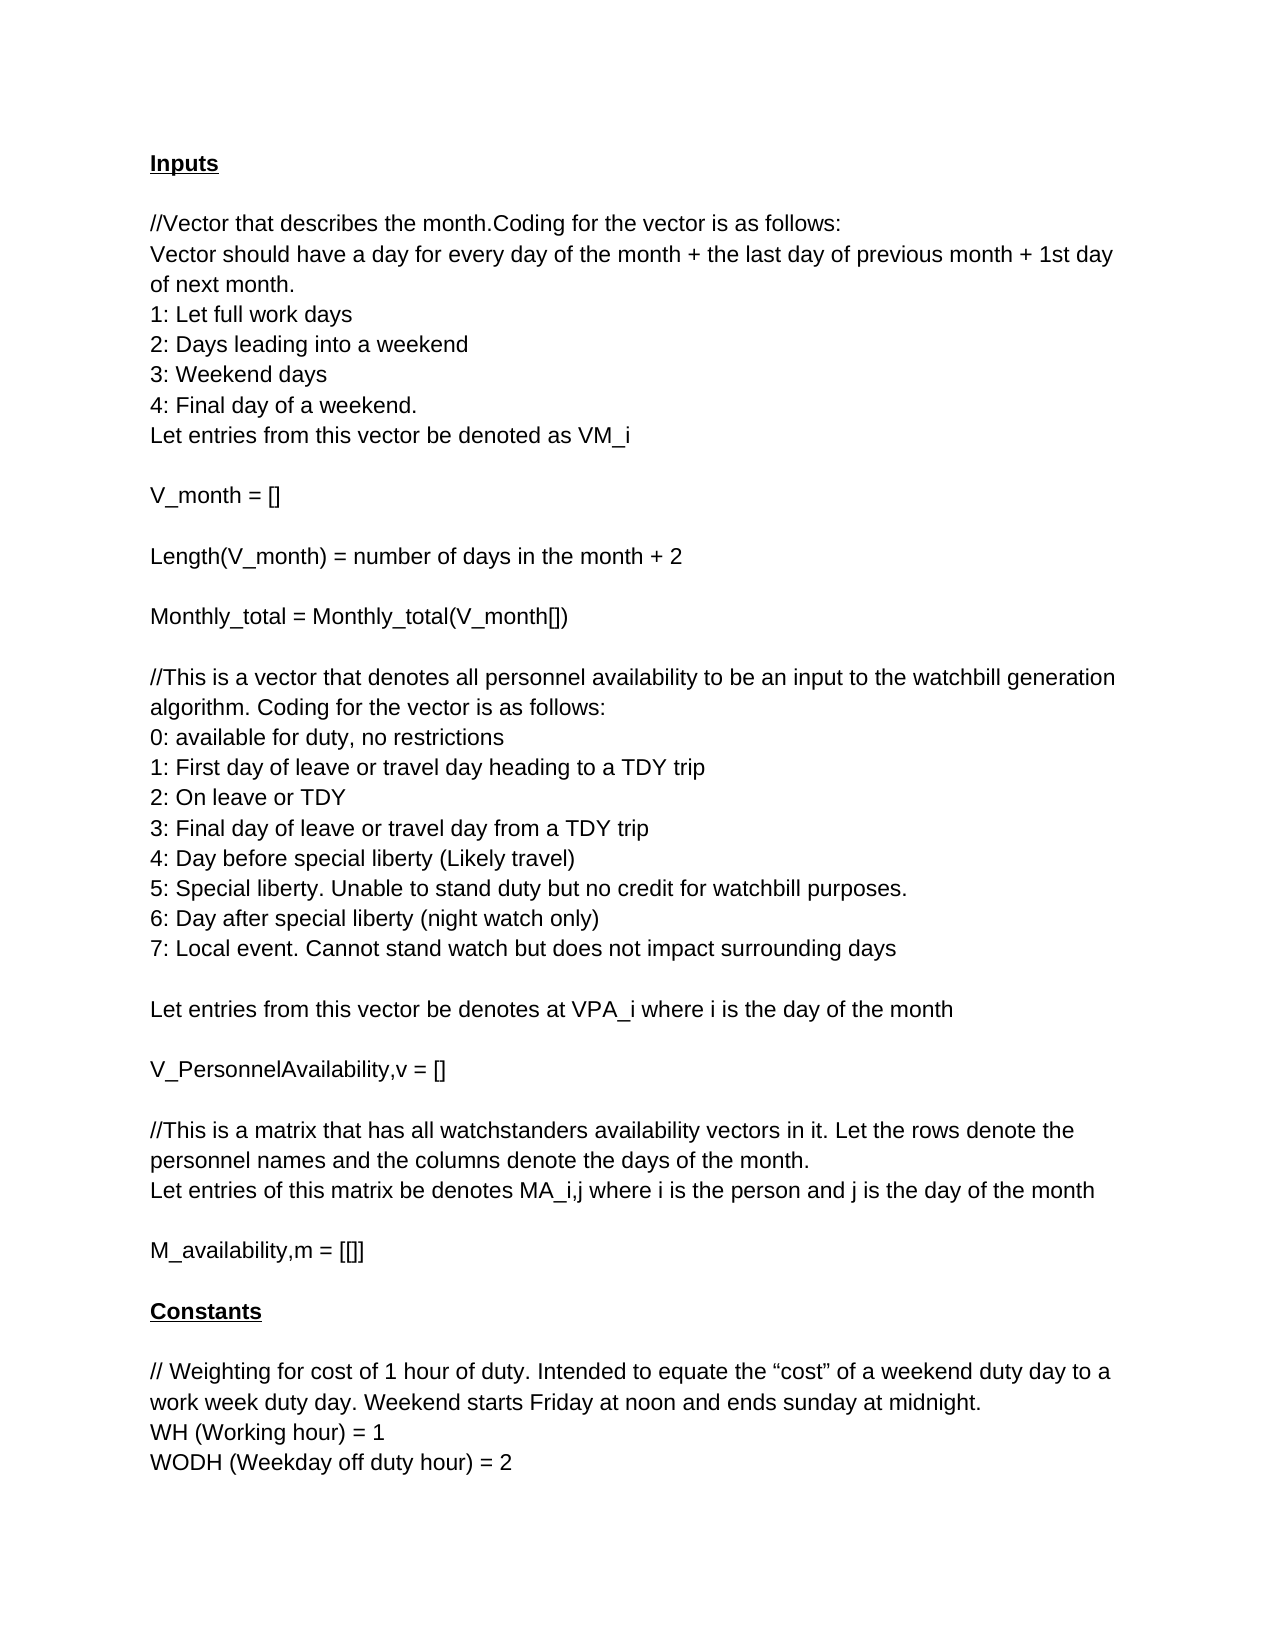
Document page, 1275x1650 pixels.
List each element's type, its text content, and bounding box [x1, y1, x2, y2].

text V_PersonnelAvailability,v = [] [150, 1056, 1125, 1083]
text 6: Day after special liberty (night watch only) [150, 905, 1125, 932]
text // Weighting for cost of 1 hour of duty. Intended to equate the “cost” of a weekend duty day to a work week duty day. Weekend starts Friday at noon and ends sunday at midnight. [150, 1358, 1125, 1415]
text Constants [150, 1298, 1125, 1324]
text WH (Working hour) = 1 [150, 1419, 1125, 1445]
text 7: Local event. Cannot stand watch but does not impact surrounding days [150, 935, 1125, 962]
text 2: On leave or TDY [150, 784, 1125, 811]
text 1: Let full work days [150, 301, 1125, 327]
text 5: Special liberty. Unable to stand duty but no credit for watchbill purposes. [150, 875, 1125, 901]
text 2: Days leading into a weekend [150, 331, 1125, 358]
text Inputs [150, 150, 1125, 176]
text Length(V_month) = number of days in the month + 2 [150, 543, 1125, 569]
text 3: Final day of leave or travel day from a TDY trip [150, 814, 1125, 841]
text 4: Final day of a weekend. [150, 392, 1125, 418]
text M_availability,m = [[]] [150, 1237, 1125, 1264]
text Let entries from this vector be denoted as VM_i [150, 422, 1125, 448]
text //This is a matrix that has all watchstanders availability vectors in it. Let the rows denote the personnel names and the columns denote the days of the month. [150, 1117, 1125, 1173]
text Monthly_total = Monthly_total(V_month[]) [150, 603, 1125, 629]
text //Vector that describes the month.Coding for the vector is as follows: [150, 210, 1125, 237]
text WODH (Weekday off duty hour) = 2 [150, 1449, 1125, 1475]
text 3: Weekend days [150, 361, 1125, 388]
text 0: available for duty, no restrictions [150, 724, 1125, 750]
text 4: Day before special liberty (Likely travel) [150, 845, 1125, 871]
text V_month = [] [150, 482, 1125, 509]
text 1: First day of leave or travel day heading to a TDY trip [150, 754, 1125, 781]
text Let entries of this matrix be denotes MA_i,j where i is the person and j is the day of the month [150, 1177, 1125, 1203]
text Let entries from this vector be denotes at VPA_i where i is the day of the month [150, 996, 1125, 1022]
text //This is a vector that denotes all personnel availability to be an input to the watchbill generation algorithm. Coding for the vector is as follows: [150, 663, 1125, 720]
text Vector should have a day for every day of the month + the last day of previous month + 1st day of next month. [150, 241, 1125, 297]
